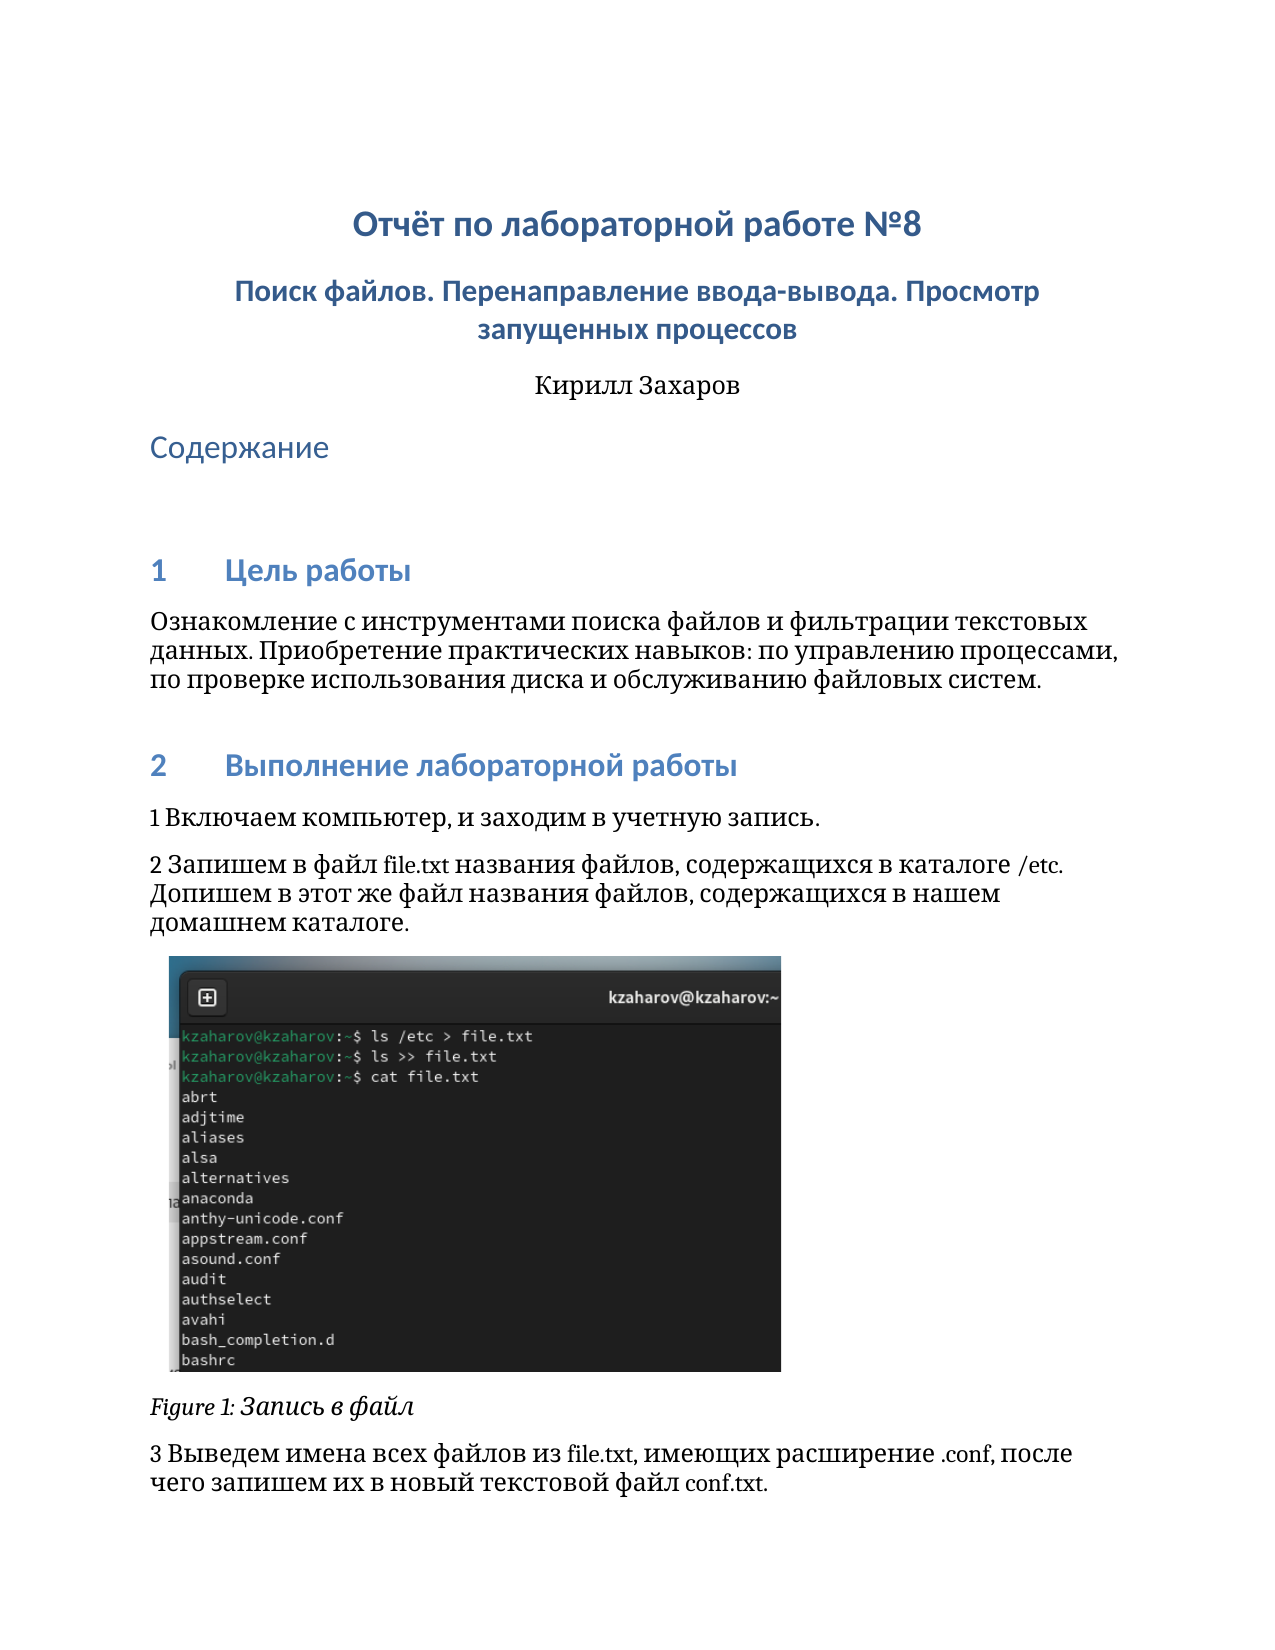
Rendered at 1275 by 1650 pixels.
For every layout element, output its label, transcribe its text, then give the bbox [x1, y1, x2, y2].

text Figure 1: Запись в файл [150, 1393, 1125, 1422]
subtitle 2 Выполнение лабораторной работы [150, 744, 1125, 785]
text Кирилл Захаров [150, 372, 1125, 401]
text 3 Выведем имена всех файлов из file.txt, имеющих расширение .conf, после чего запишем их в новый текстовой файл conf.txt. [150, 1440, 1125, 1498]
text Ознакомление с инструментами поиска файлов и фильтрации текстовых данных. Приобретение практических навыков: по управлению процессами, по проверке использования диска и обслуживанию файловых систем. [150, 608, 1125, 694]
title Отчёт по лабораторной работе №8 [150, 200, 1125, 246]
text 2 Запишем в файл file.txt названия файлов, содержащихся в каталоге /etc. Допишем в этот же файл названия файлов, содержащихся в нашем домашнем каталоге. [150, 851, 1125, 937]
picture [168, 956, 782, 1372]
subtitle 1 Цель работы [150, 548, 1125, 589]
text 1 Включаем компьютер, и заходим в учетную запись. [150, 804, 1125, 832]
subtitle Поиск файлов. Перенаправление ввода-вывода. Просмотр запущенных процессов [150, 271, 1125, 347]
